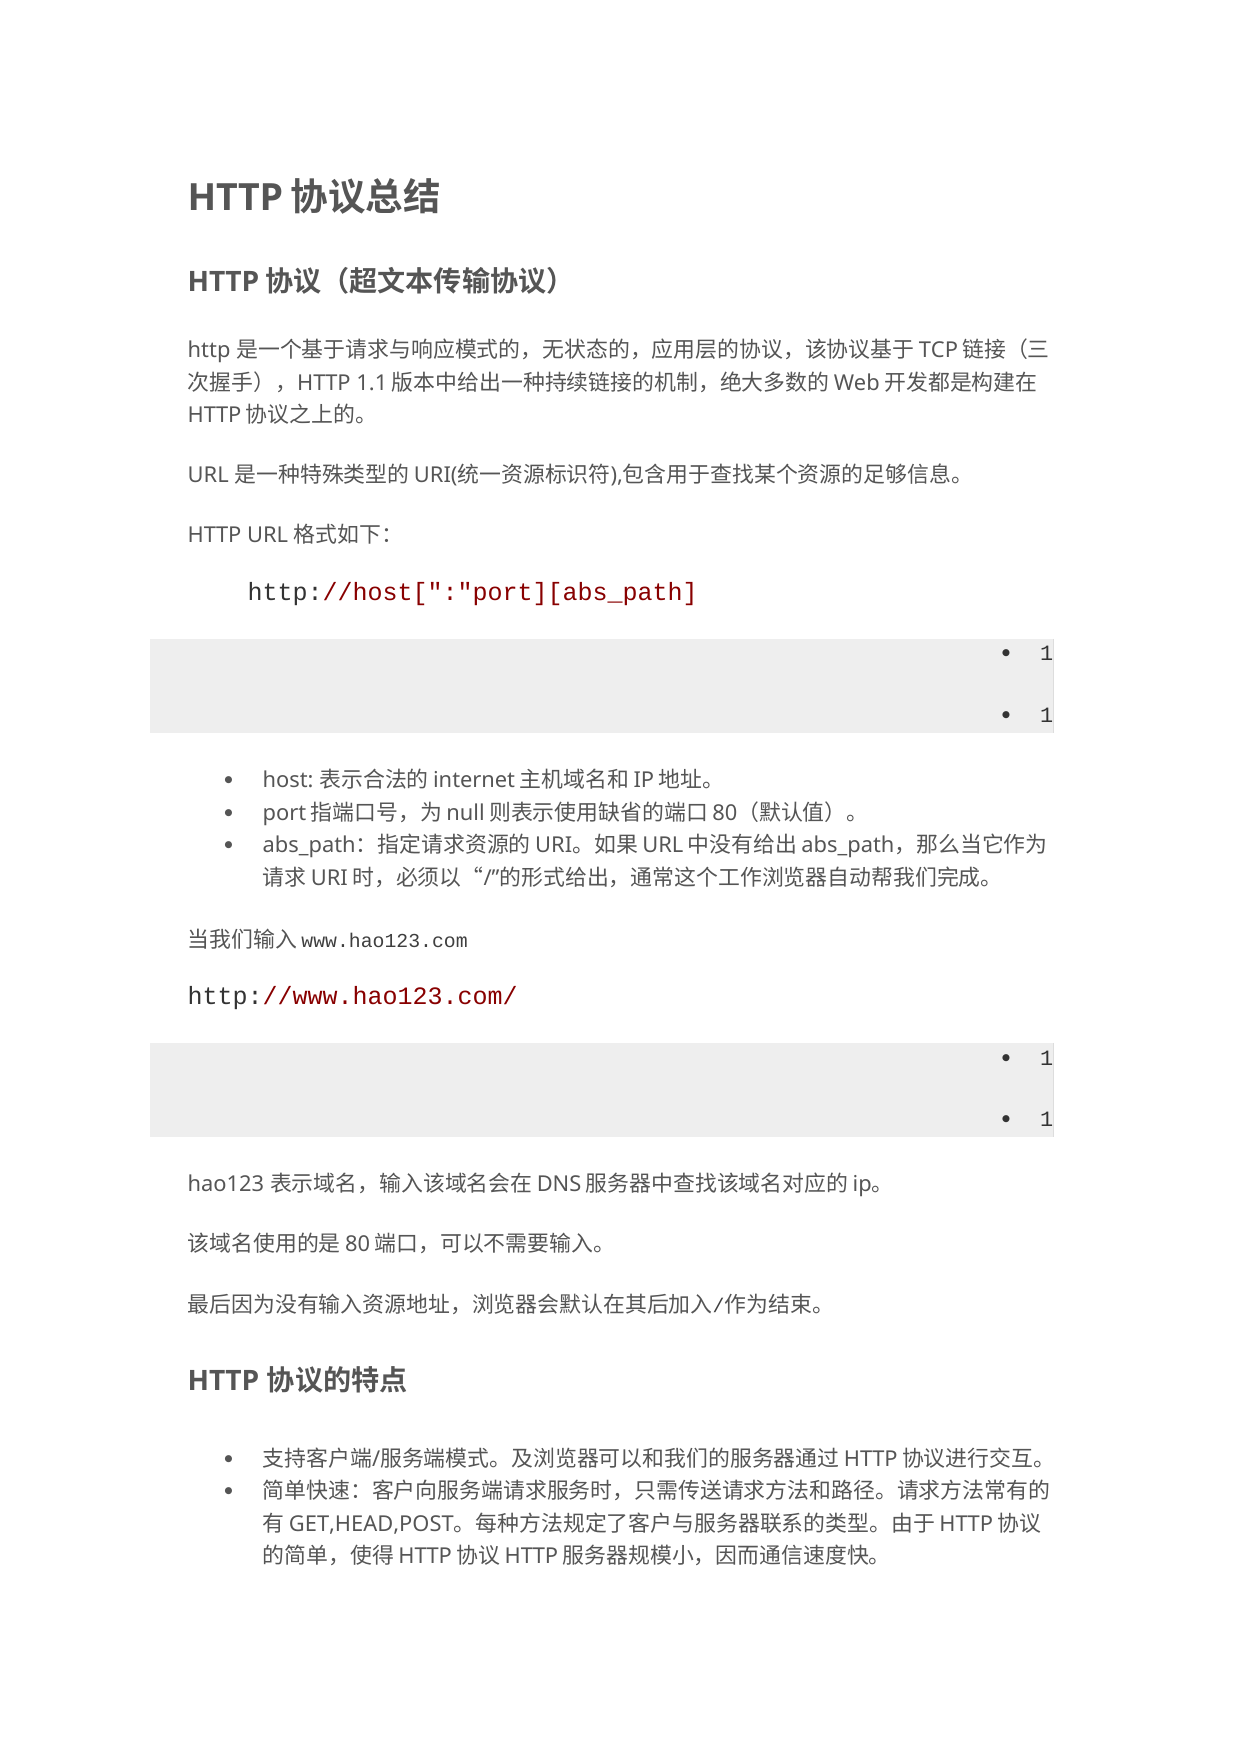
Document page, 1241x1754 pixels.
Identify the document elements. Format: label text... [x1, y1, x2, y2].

text HTTP URL 格式如下： [187, 517, 1053, 549]
text http://www.hao123.com/ [187, 981, 1053, 1014]
text HTTP协议总结 [187, 162, 1053, 227]
text 当我们输入www.hao123.com [187, 921, 1053, 954]
list port指端口号，为null则表示使用缺省的端口80（默认值）。 [225, 794, 1053, 827]
list abs_path：指定请求资源的URI。如果URL中没有给出abs_path，那么当它作为请求URI时，必须以“/”的形式给出，通常这个工作浏览器自动帮我们完成。 [225, 827, 1053, 892]
text HTTP 协议的特点 [187, 1346, 1053, 1411]
text http://host[":"port][abs_path] [187, 577, 1053, 609]
list host: 表示合法的internet主机域名和IP地址。 [225, 762, 1053, 794]
text 该域名使用的是80端口，可以不需要输入。 [187, 1226, 1053, 1259]
list 1 [150, 700, 1053, 733]
list 1 [150, 639, 1053, 671]
list 1 [150, 1043, 1053, 1075]
text URL 是一种特殊类型的URI(统一资源标识符),包含用于查找某个资源的足够信息。 [187, 457, 1053, 489]
text 最后因为没有输入资源地址，浏览器会默认在其后加入/作为结束。 [187, 1286, 1053, 1319]
text hao123 表示域名，输入该域名会在DNS服务器中查找该域名对应的ip。 [187, 1166, 1053, 1199]
list 简单快速：客户向服务端请求服务时，只需传送请求方法和路径。请求方法常有的有GET,HEAD,POST。每种方法规定了客户与服务器联系的类型。由于HTTP协议的简单，使得HTTP协议HTTP服务器规模小，因而通信速度快。 [225, 1473, 1053, 1570]
text http 是一个基于请求与响应模式的，无状态的，应用层的协议，该协议基于TCP链接（三次握手），HTTP 1.1版本中给出一种持续链接的机制，绝大多数的Web开发都是构建在HTTP协议之上的。 [187, 332, 1053, 429]
list 支持客户端/服务端模式。及浏览器可以和我们的服务器通过HTTP协议进行交互。 [225, 1440, 1053, 1473]
text HTTP协议（超文本传输协议） [187, 247, 1053, 312]
list 1 [150, 1104, 1053, 1137]
